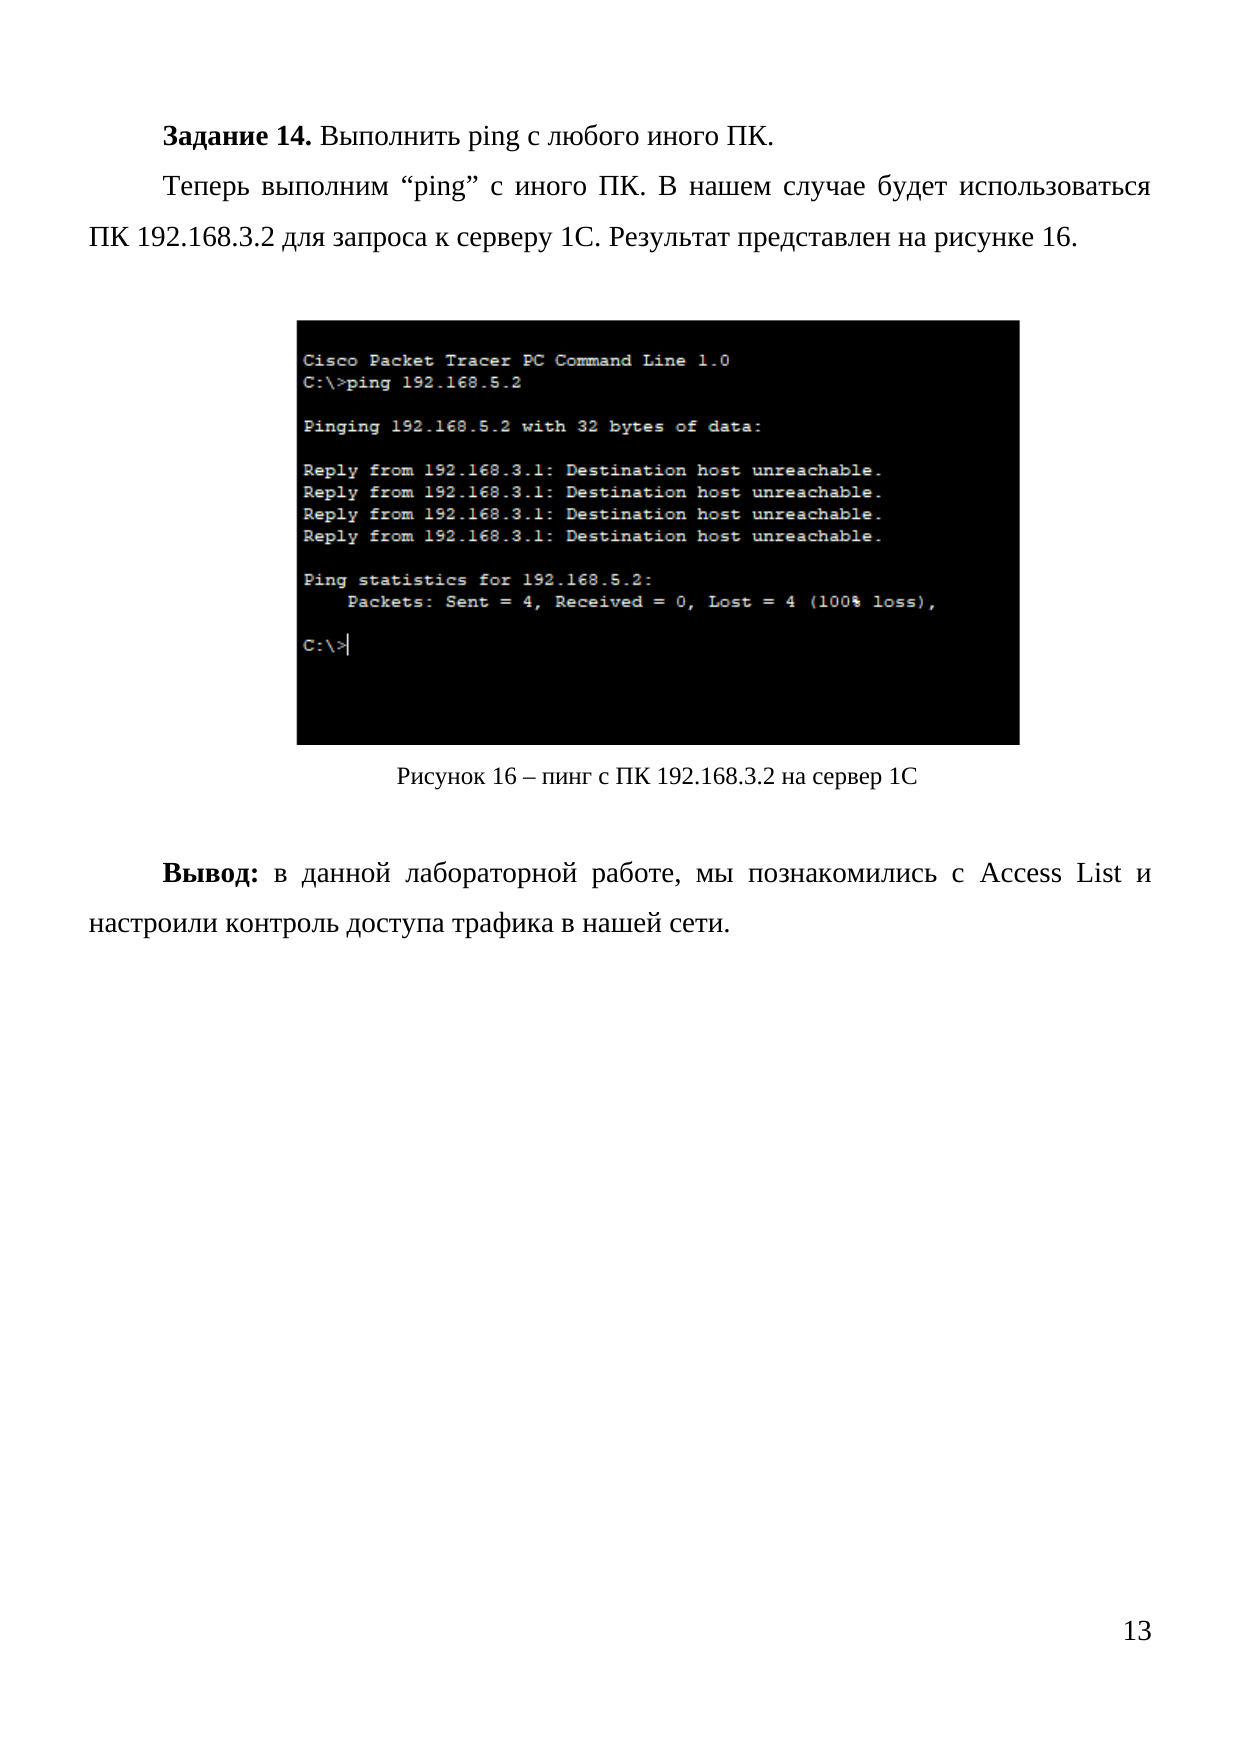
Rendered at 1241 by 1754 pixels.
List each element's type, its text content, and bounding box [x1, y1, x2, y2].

text Вывод: в данной лабораторной работе, мы познакомились с Access List и настроили контроль доступа трафика в нашей сети. [89, 855, 1152, 938]
text Задание 14. Выполнить ping c любого иного ПК. [89, 118, 1152, 152]
text Рисунок 16 – пинг с ПК 192.168.3.2 на сервер 1С [89, 761, 1152, 790]
picture [294, 319, 1020, 745]
text Теперь выполним “ping” с иного ПК. В нашем случае будет использоваться ПК 192.168.3.2 для запроса к серверу 1С. Результат представлен на рисунке 16. [89, 168, 1152, 252]
